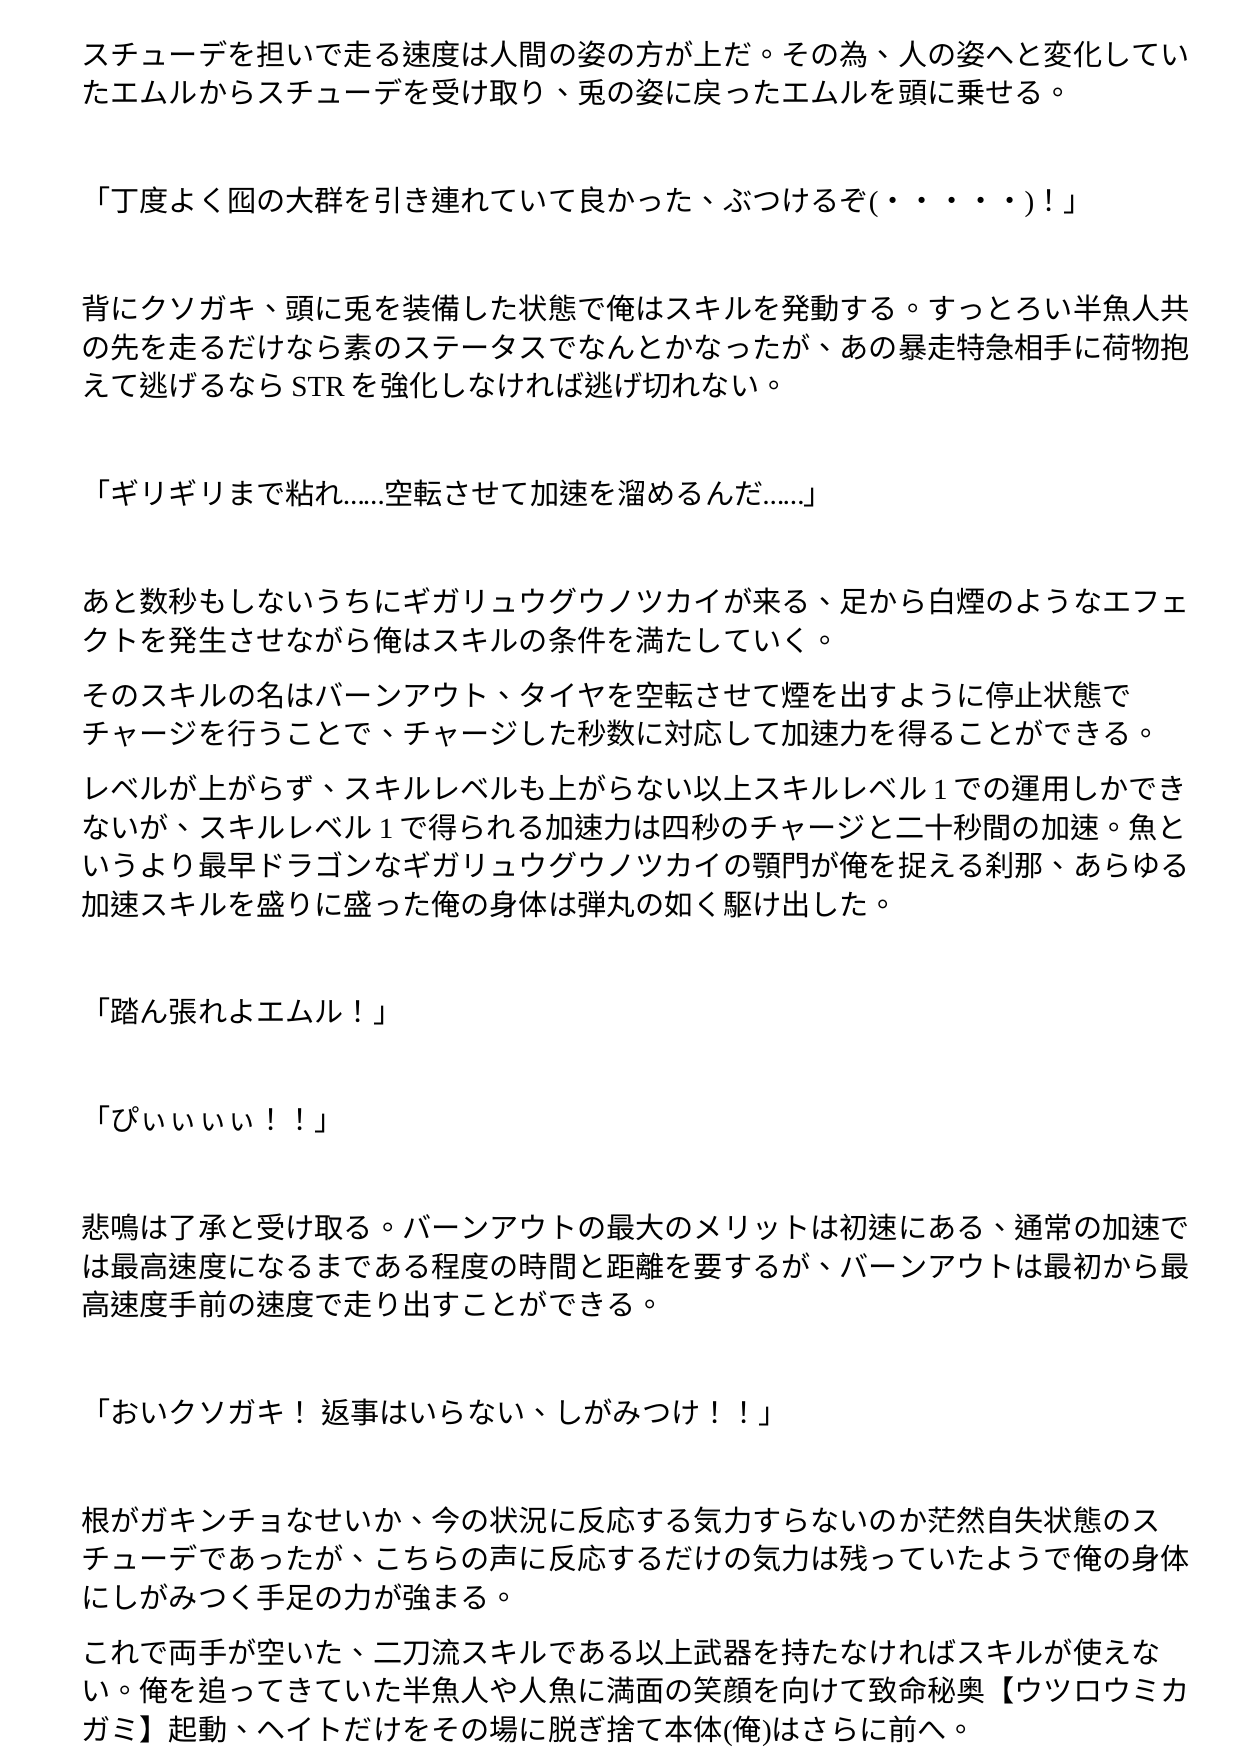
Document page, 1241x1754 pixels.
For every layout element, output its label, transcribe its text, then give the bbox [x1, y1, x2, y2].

text これで両手が空いた、二刀流スキルである以上武器を持たなければスキルが使えない。俺を追ってきていた半魚人や人魚に満面の笑顔を向けて致命秘奥【ウツロウミカガミ】起動、ヘイトだけをその場に脱ぎ捨て本体(俺)はさらに前へ。 [81, 1635, 1215, 1747]
text 「おいクソガキ！ 返事はいらない、しがみつけ！！」 [81, 1395, 1215, 1431]
text 「丁度よく囮の大群を引き連れていて良かった、ぶつけるぞ(・・・・・)！」 [81, 183, 1215, 219]
text あと数秒もしないうちにギガリュウグウノツカイが来る、足から白煙のようなエフェクトを発生させながら俺はスキルの条件を満たしていく。 [81, 584, 1215, 658]
text 根がガキンチョなせいか、今の状況に反応する気力すらないのか茫然自失状態のスチューデであったが、こちらの声に反応するだけの気力は残っていたようで俺の身体にしがみつく手足の力が強まる。 [81, 1503, 1215, 1616]
text そのスキルの名はバーンアウト、タイヤを空転させて煙を出すように停止状態でチャージを行うことで、チャージした秒数に対応して加速力を得ることができる。 [81, 678, 1215, 752]
text 背にクソガキ、頭に兎を装備した状態で俺はスキルを発動する。すっとろい半魚人共の先を走るだけなら素のステータスでなんとかなったが、あの暴走特急相手に荷物抱えて逃げるならSTRを強化しなければ逃げ切れない。 [81, 291, 1215, 404]
text 「踏ん張れよエムル！」 [81, 994, 1215, 1030]
text 悲鳴は了承と受け取る。バーンアウトの最大のメリットは初速にある、通常の加速では最高速度になるまである程度の時間と距離を要するが、バーンアウトは最初から最高速度手前の速度で走り出すことができる。 [81, 1210, 1215, 1323]
text 「ぴぃぃぃぃ！！」 [81, 1102, 1215, 1138]
text スチューデを担いで走る速度は人間の姿の方が上だ。その為、人の姿へと変化していたエムルからスチューデを受け取り、兎の姿に戻ったエムルを頭に乗せる。 [81, 37, 1215, 111]
text 「ギリギリまで粘れ……空転させて加速を溜めるんだ……」 [81, 476, 1215, 512]
text レベルが上がらず、スキルレベルも上がらない以上スキルレベル1での運用しかできないが、スキルレベル1で得られる加速力は四秒のチャージと二十秒間の加速。魚というより最早ドラゴンなギガリュウグウノツカイの顎門が俺を捉える刹那、あらゆる加速スキルを盛りに盛った俺の身体は弾丸の如く駆け出した。 [81, 771, 1215, 922]
